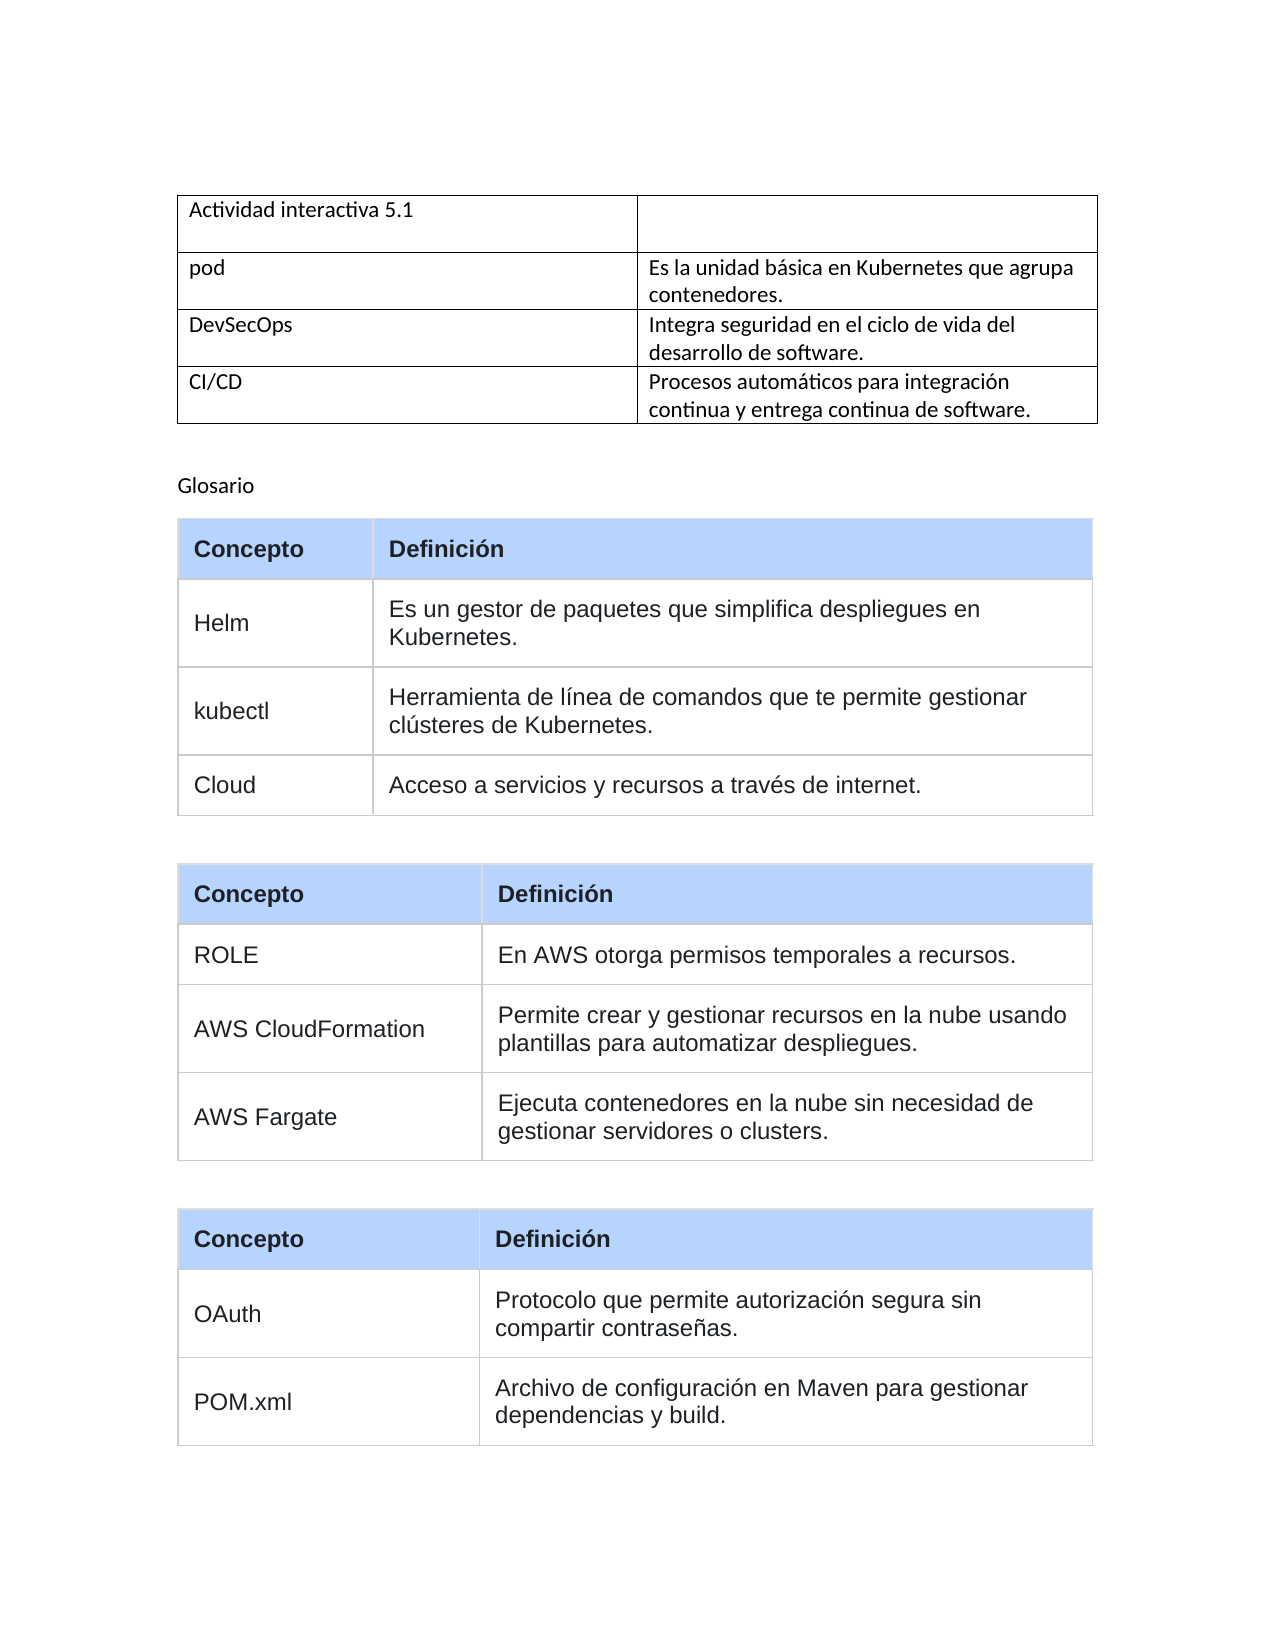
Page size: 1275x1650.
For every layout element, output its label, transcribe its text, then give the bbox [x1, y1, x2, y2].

table_cell Es la unidad básica en Kubernetes que agrupa contenedores. [638, 253, 1097, 309]
table_cell CI/CD [178, 367, 637, 423]
table_cell POM.xml [179, 1358, 479, 1445]
table_cell AWS Fargate [179, 1073, 481, 1160]
table_header Definición [374, 519, 1092, 578]
text Glosario [177, 471, 1098, 499]
table_header Concepto [179, 865, 481, 923]
table_cell pod [178, 253, 637, 309]
table_header [638, 196, 1097, 252]
table_cell ROLE [179, 925, 481, 984]
table_cell OAuth [179, 1270, 479, 1357]
table_cell Permite crear y gestionar recursos en la nube usando plantillas para automatizar despliegues. [483, 985, 1092, 1072]
table_header Concepto [179, 1210, 479, 1269]
table_cell Cloud [179, 756, 372, 814]
table_cell Procesos automáticos para integración continua y entrega continua de software. [638, 367, 1097, 423]
table_cell Helm [179, 580, 372, 666]
table_cell AWS CloudFormation [179, 985, 481, 1072]
table_cell Archivo de configuración en Maven para gestionar dependencias y build. [480, 1358, 1092, 1445]
table_cell DevSecOps [178, 310, 637, 366]
table_cell Ejecuta contenedores en la nube sin necesidad de gestionar servidores o clusters. [483, 1073, 1092, 1160]
table_cell Integra seguridad en el ciclo de vida del desarrollo de software. [638, 310, 1097, 366]
table_cell Es un gestor de paquetes que simplifica despliegues en Kubernetes. [374, 580, 1092, 666]
table_cell Protocolo que permite autorización segura sin compartir contraseñas. [480, 1270, 1092, 1357]
table_cell En AWS otorga permisos temporales a recursos. [483, 925, 1092, 984]
table_header Actividad interactiva 5.1 [178, 196, 637, 252]
table_cell kubectl [179, 668, 372, 754]
table_cell Herramienta de línea de comandos que te permite gestionar clústeres de Kubernetes. [374, 668, 1092, 754]
table_cell Acceso a servicios y recursos a través de internet. [374, 756, 1092, 814]
table_header Definición [483, 865, 1092, 923]
table_header Definición [480, 1210, 1092, 1269]
table_header Concepto [179, 519, 372, 578]
